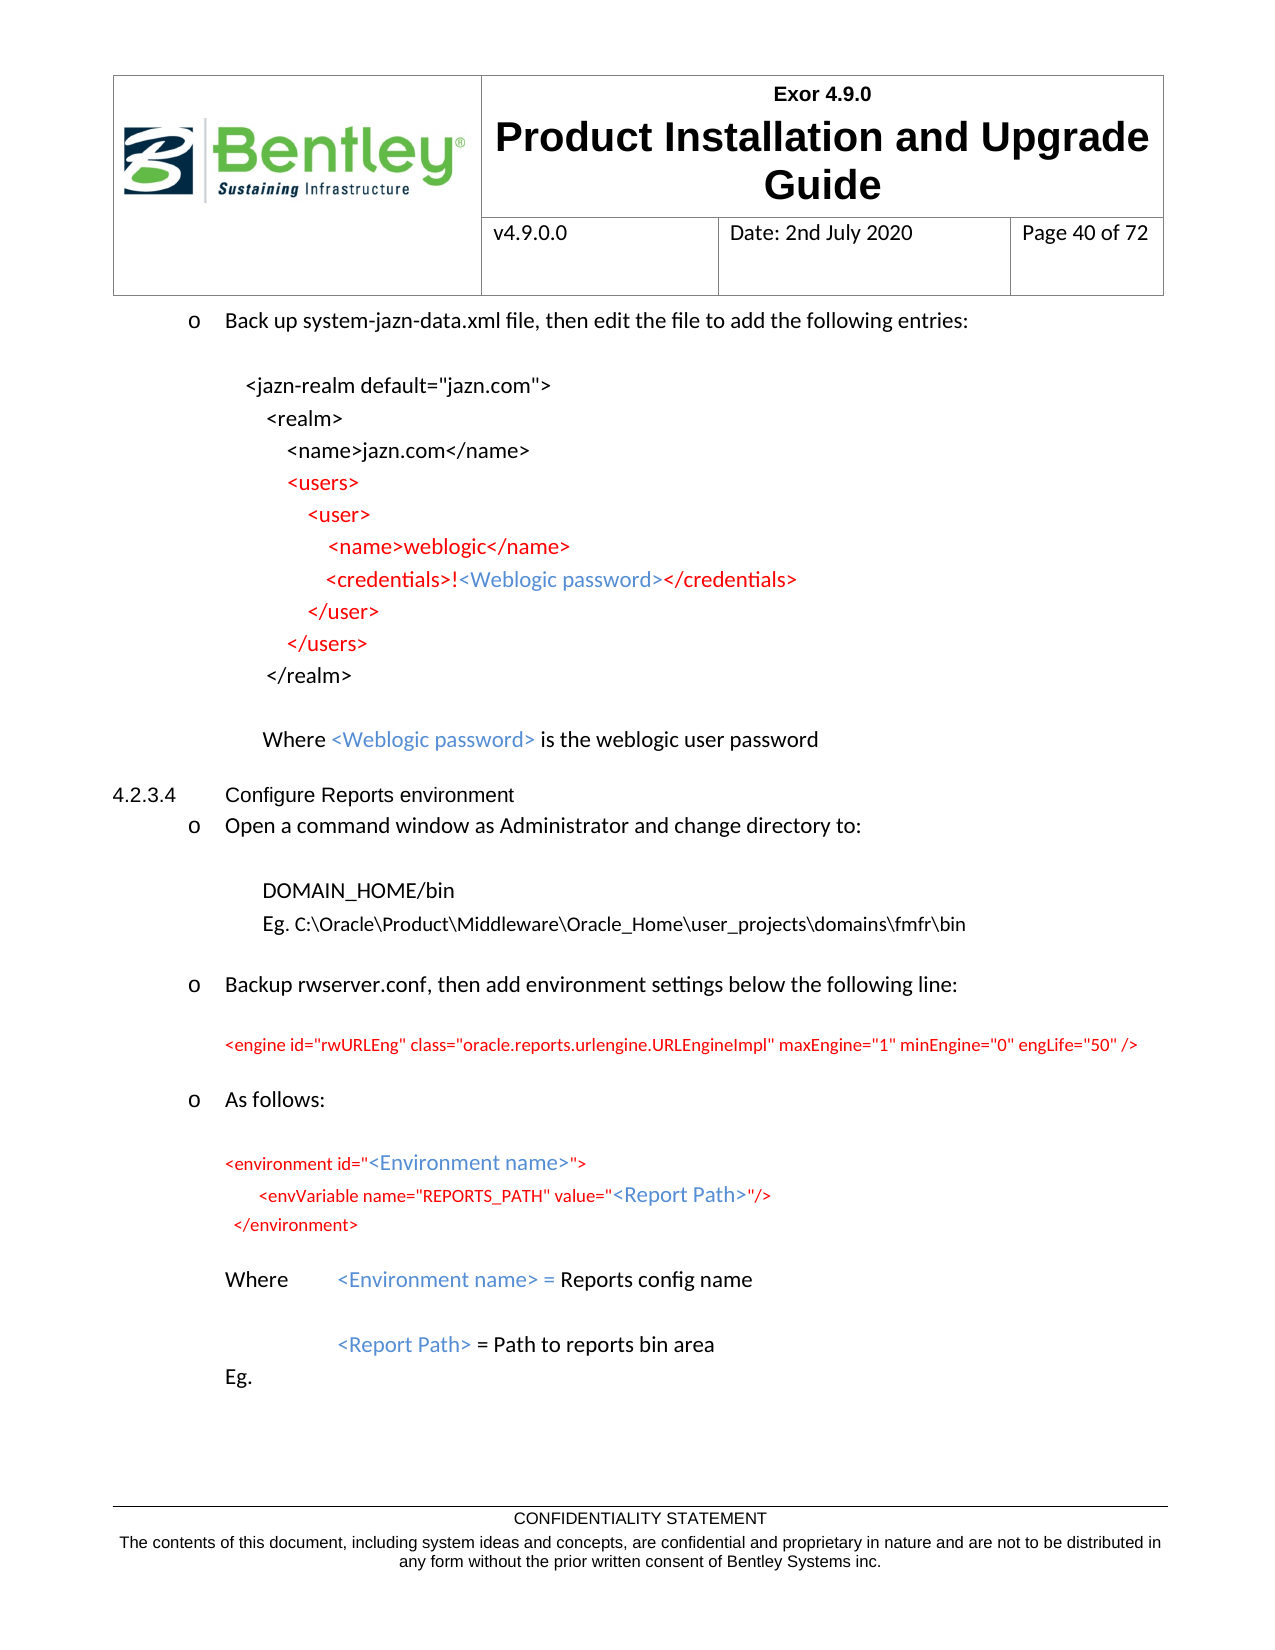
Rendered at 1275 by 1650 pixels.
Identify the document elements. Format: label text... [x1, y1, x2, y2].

list <environment id="<Environment name>"> [225, 1148, 1162, 1176]
list Backup rwserver.conf, then add environment settings below the following line: [187, 970, 1162, 999]
list <engine id="rwURLEng" class="oracle.reports.urlengine.URLEngineImpl" maxEngine="1" minEngine="0" engLife="50" /> [225, 1033, 1162, 1056]
list <jazn-realm default="jazn.com"> [225, 372, 1162, 399]
list Eg. [225, 1362, 1162, 1390]
subtitle Configure Reports environment [112, 783, 1162, 807]
list <users> [225, 468, 1162, 496]
list </realm> [225, 661, 1162, 689]
list Back up system-jazn-data.xml file, then edit the file to add the following entries: [187, 306, 1162, 335]
list <name>jazn.com</name> [225, 436, 1162, 464]
list <user> [225, 500, 1162, 528]
list <envVariable name="REPORTS_PATH" value="<Report Path>"/> [225, 1181, 1162, 1208]
picture [124, 118, 465, 203]
list <Report Path> = Path to reports bin area [225, 1330, 1162, 1358]
list <realm> [225, 404, 1162, 432]
list </users> [225, 629, 1162, 657]
list </environment> [225, 1213, 1162, 1236]
list <credentials>!<Weblogic password></credentials> [300, 565, 1162, 593]
list Open a command window as Administrator and change directory to: [187, 811, 1162, 840]
list Where <Weblogic password> is the weblogic user password [225, 726, 1162, 754]
list DOMAIN_HOME/bin [225, 877, 1162, 905]
list </user> [225, 597, 1162, 625]
list As follows: [187, 1086, 1162, 1115]
list <name>weblogic</name> [225, 532, 1162, 561]
list Where <Environment name> = Reports config name [225, 1265, 1162, 1293]
list Eg. C:\Oracle\Product\Middleware\Oracle_Home\user_projects\domains\fmfr\bin [225, 909, 1162, 937]
